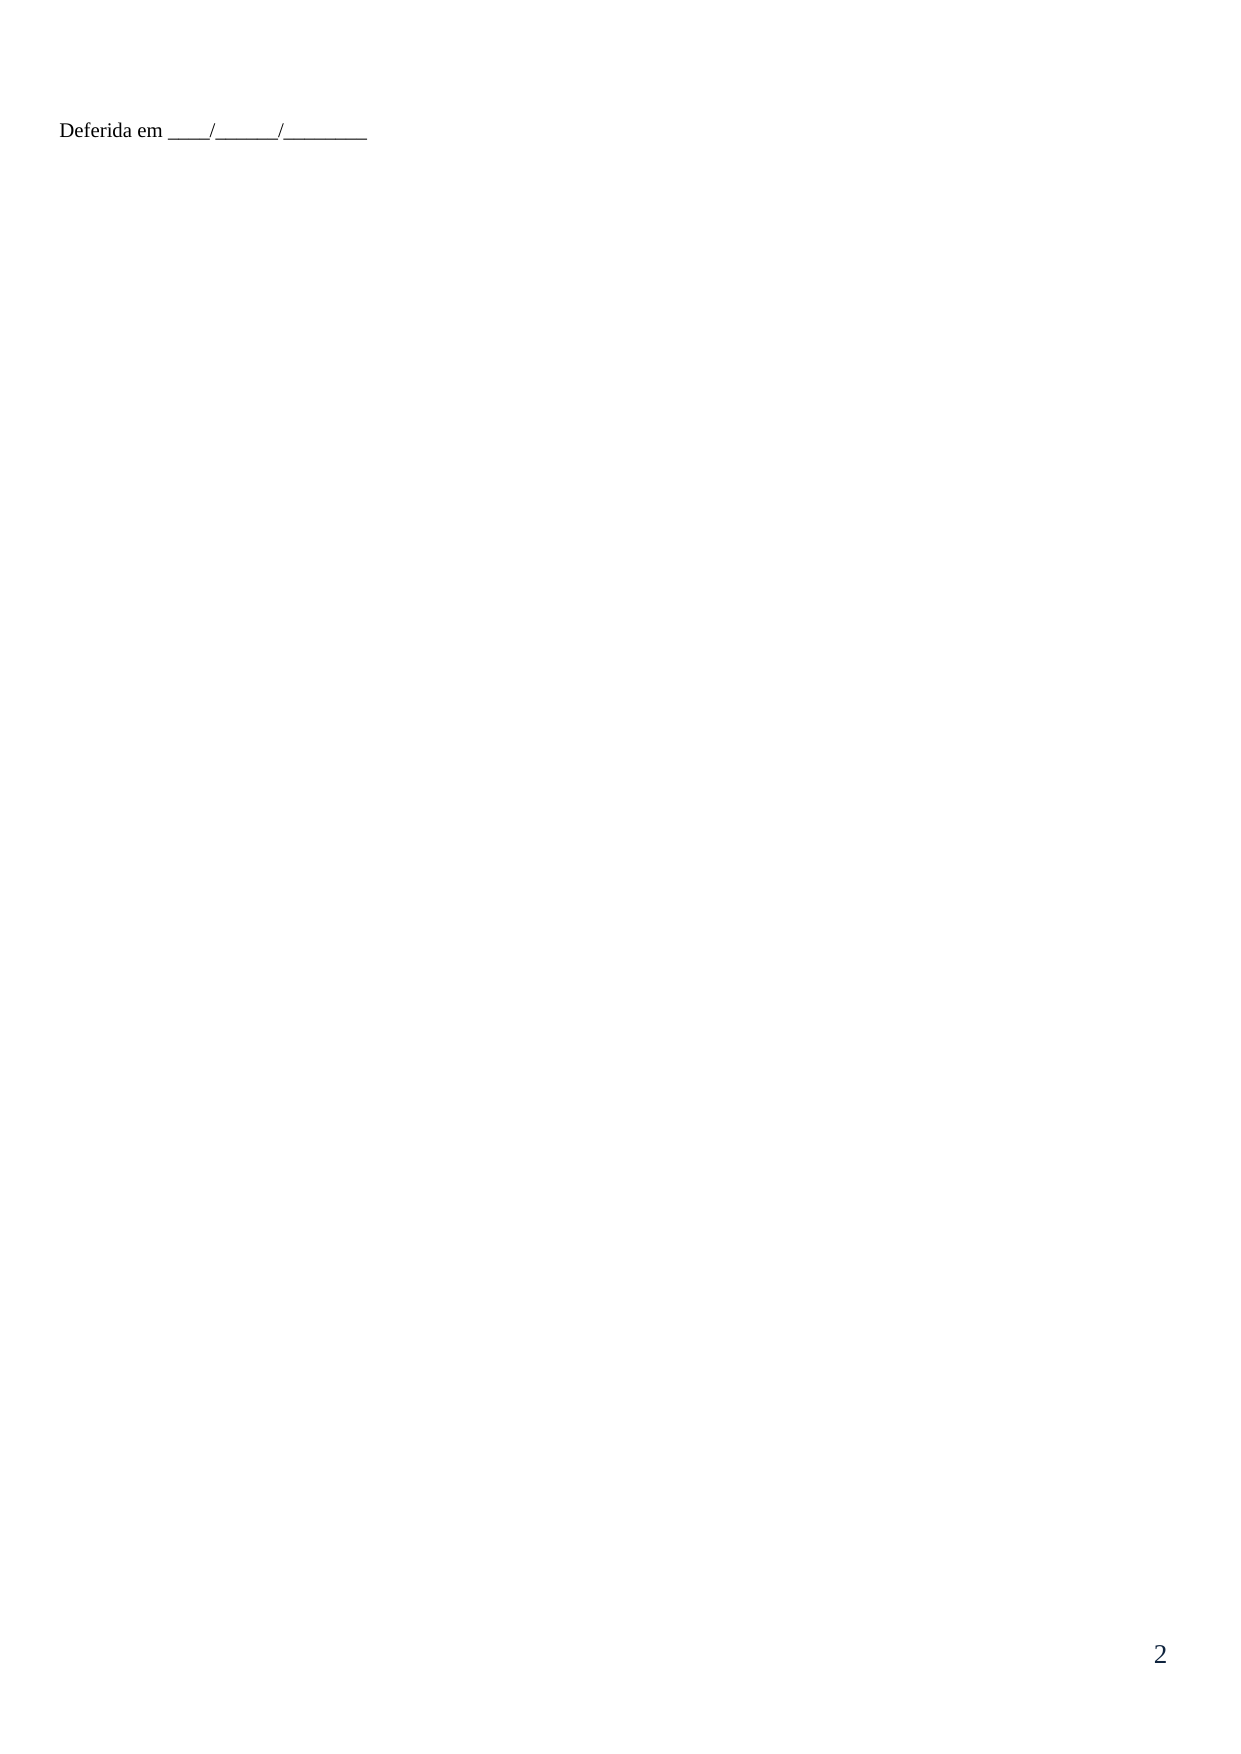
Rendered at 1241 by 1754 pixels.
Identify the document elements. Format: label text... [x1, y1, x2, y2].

text Deferida em ____/______/________ [59, 118, 1181, 142]
